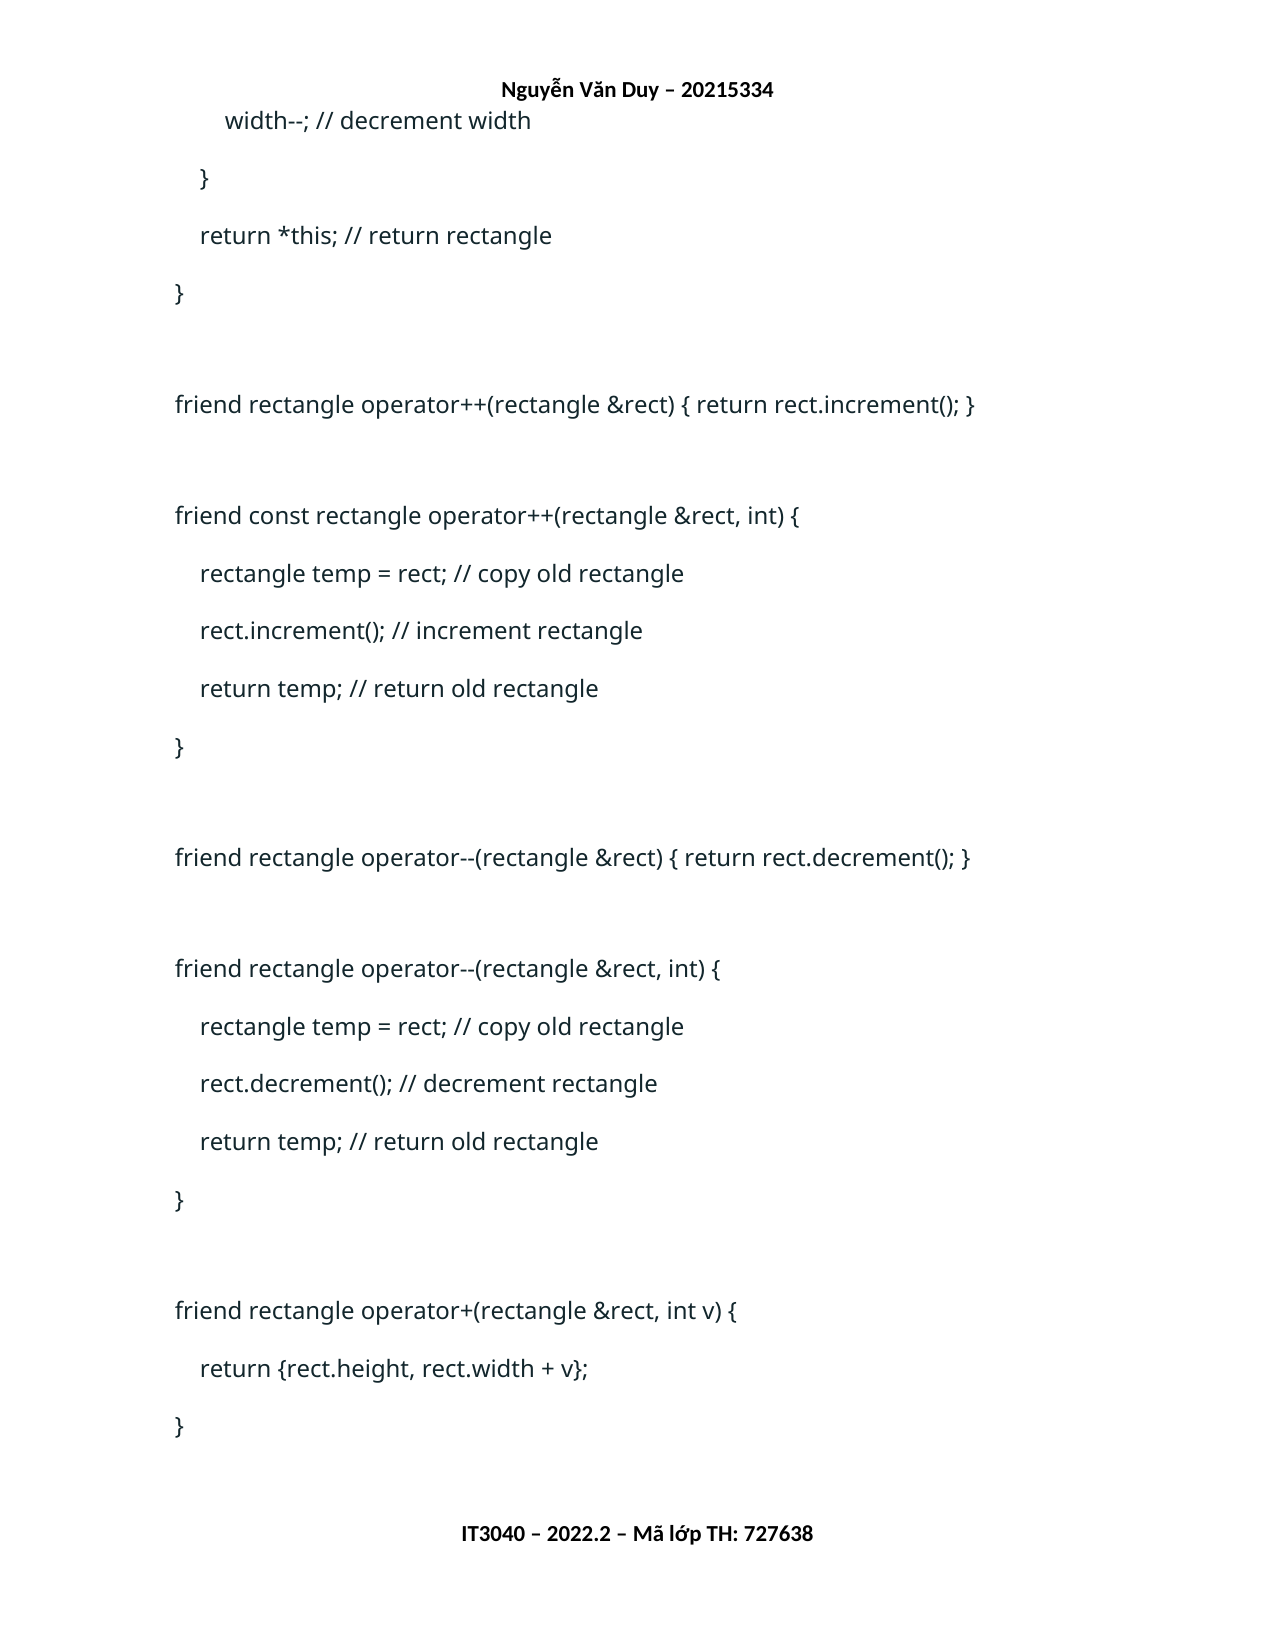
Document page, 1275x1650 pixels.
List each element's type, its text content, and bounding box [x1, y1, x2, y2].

text } [150, 1182, 1125, 1215]
text } [150, 729, 1125, 762]
text } [150, 1409, 1125, 1442]
text friend rectangle operator--(rectangle &rect, int) { [150, 952, 1125, 985]
text rect.decrement(); // decrement rectangle [150, 1067, 1125, 1100]
text rectangle temp = rect; // copy old rectangle [150, 557, 1125, 589]
text rectangle temp = rect; // copy old rectangle [150, 1010, 1125, 1042]
text width--; // decrement width [150, 103, 1125, 136]
text return *this; // return rectangle [150, 219, 1125, 251]
text friend const rectangle operator++(rectangle &rect, int) { [150, 499, 1125, 532]
text friend rectangle operator++(rectangle &rect) { return rect.increment(); } [150, 388, 1125, 420]
text } [150, 276, 1125, 309]
text return temp; // return old rectangle [150, 672, 1125, 704]
text return temp; // return old rectangle [150, 1125, 1125, 1157]
text friend rectangle operator--(rectangle &rect) { return rect.decrement(); } [150, 841, 1125, 873]
text } [150, 161, 1125, 194]
text rect.increment(); // increment rectangle [150, 614, 1125, 647]
text return {rect.height, rect.width + v}; [150, 1351, 1125, 1384]
text friend rectangle operator+(rectangle &rect, int v) { [150, 1294, 1125, 1326]
